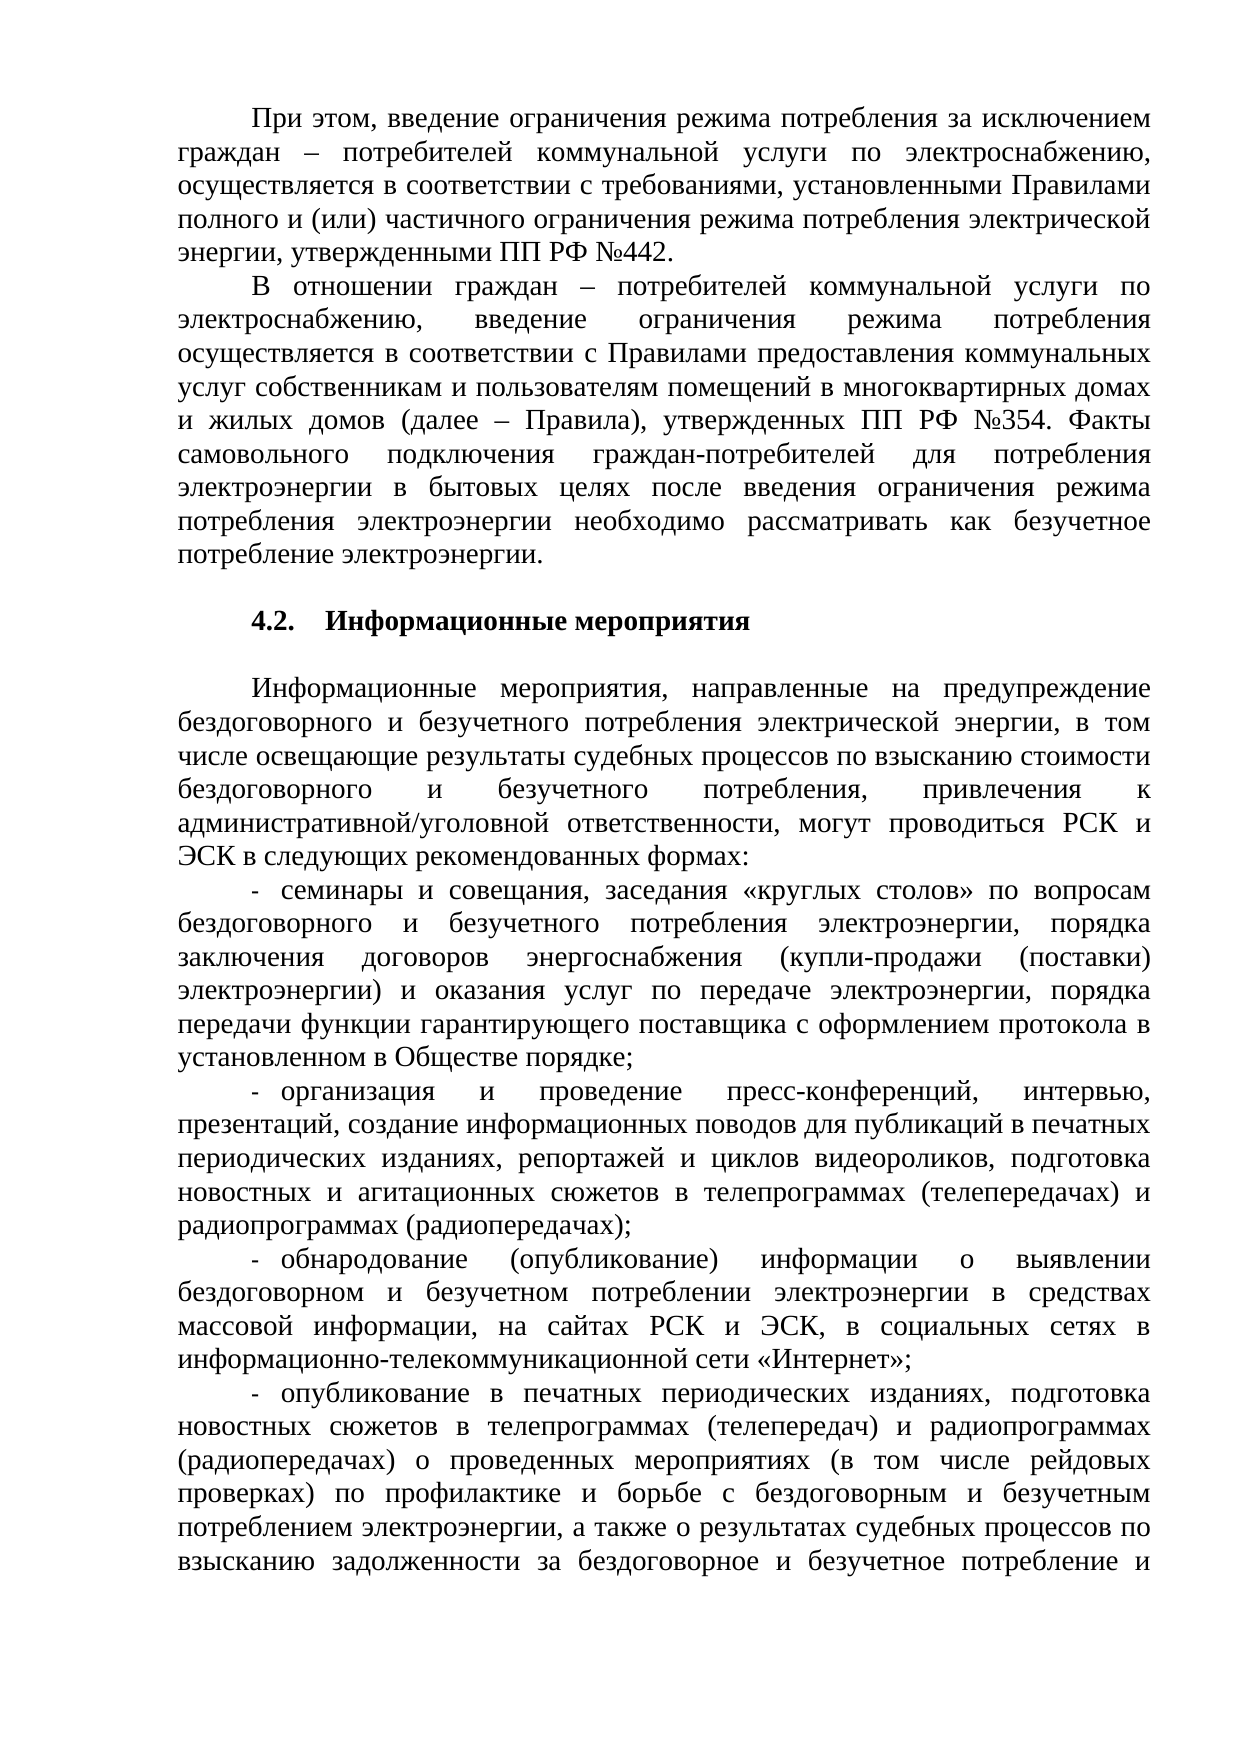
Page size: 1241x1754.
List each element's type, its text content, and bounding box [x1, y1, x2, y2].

list семинары и совещания, заседания «круглых столов» по вопросам бездоговорного и безучетного потребления электроэнергии, порядка заключения договоров энергоснабжения (купли-продажи (поставки) электроэнергии) и оказания услуг по передаче электроэнергии, порядка передачи функции гарантирующего поставщика с оформлением протокола в установленном в Обществе порядке; [177, 872, 1152, 1073]
list обнародование (опубликование) информации о выявлении бездоговорном и безучетном потреблении электроэнергии в средствах массовой информации, на сайтах РСК и ЭСК, в социальных сетях в информационно-телекоммуникационной сети «Интернет»; [177, 1241, 1152, 1375]
list организация и проведение пресс-конференций, интервью, презентаций, создание информационных поводов для публикаций в печатных периодических изданиях, репортажей и циклов видеороликов, подготовка новостных и агитационных сюжетов в телепрограммах (телепередачах) и радиопрограммах (радиопередачах); [177, 1073, 1152, 1241]
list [177, 1375, 1152, 1576]
text При этом, введение ограничения режима потребления за исключением граждан – потребителей коммунальной услуги по электроснабжению, осуществляется в соответствии с требованиями, установленными Правилами полного и (или) частичного ограничения режима потребления электрической энергии, утвержденными ПП РФ №442. [177, 100, 1152, 268]
subtitle Информационные мероприятия [251, 603, 1152, 637]
text В отношении граждан – потребителей коммунальной услуги по электроснабжению, введение ограничения режима потребления осуществляется в соответствии с Правилами предоставления коммунальных услуг собственникам и пользователям помещений в многоквартирных домах и жилых домов (далее – Правила), утвержденных ПП РФ №354. Факты самовольного подключения граждан-потребителей для потребления электроэнергии в бытовых целях после введения ограничения режима потребления электроэнергии необходимо рассматривать как безучетное потребление электроэнергии. [177, 268, 1152, 570]
text Информационные мероприятия, направленные на предупреждение бездоговорного и безучетного потребления электрической энергии, в том числе освещающие результаты судебных процессов по взысканию стоимости бездоговорного и безучетного потребления, привлечения к административной/уголовной ответственности, могут проводиться РСК и ЭСК в следующих рекомендованных формах: [177, 671, 1152, 872]
